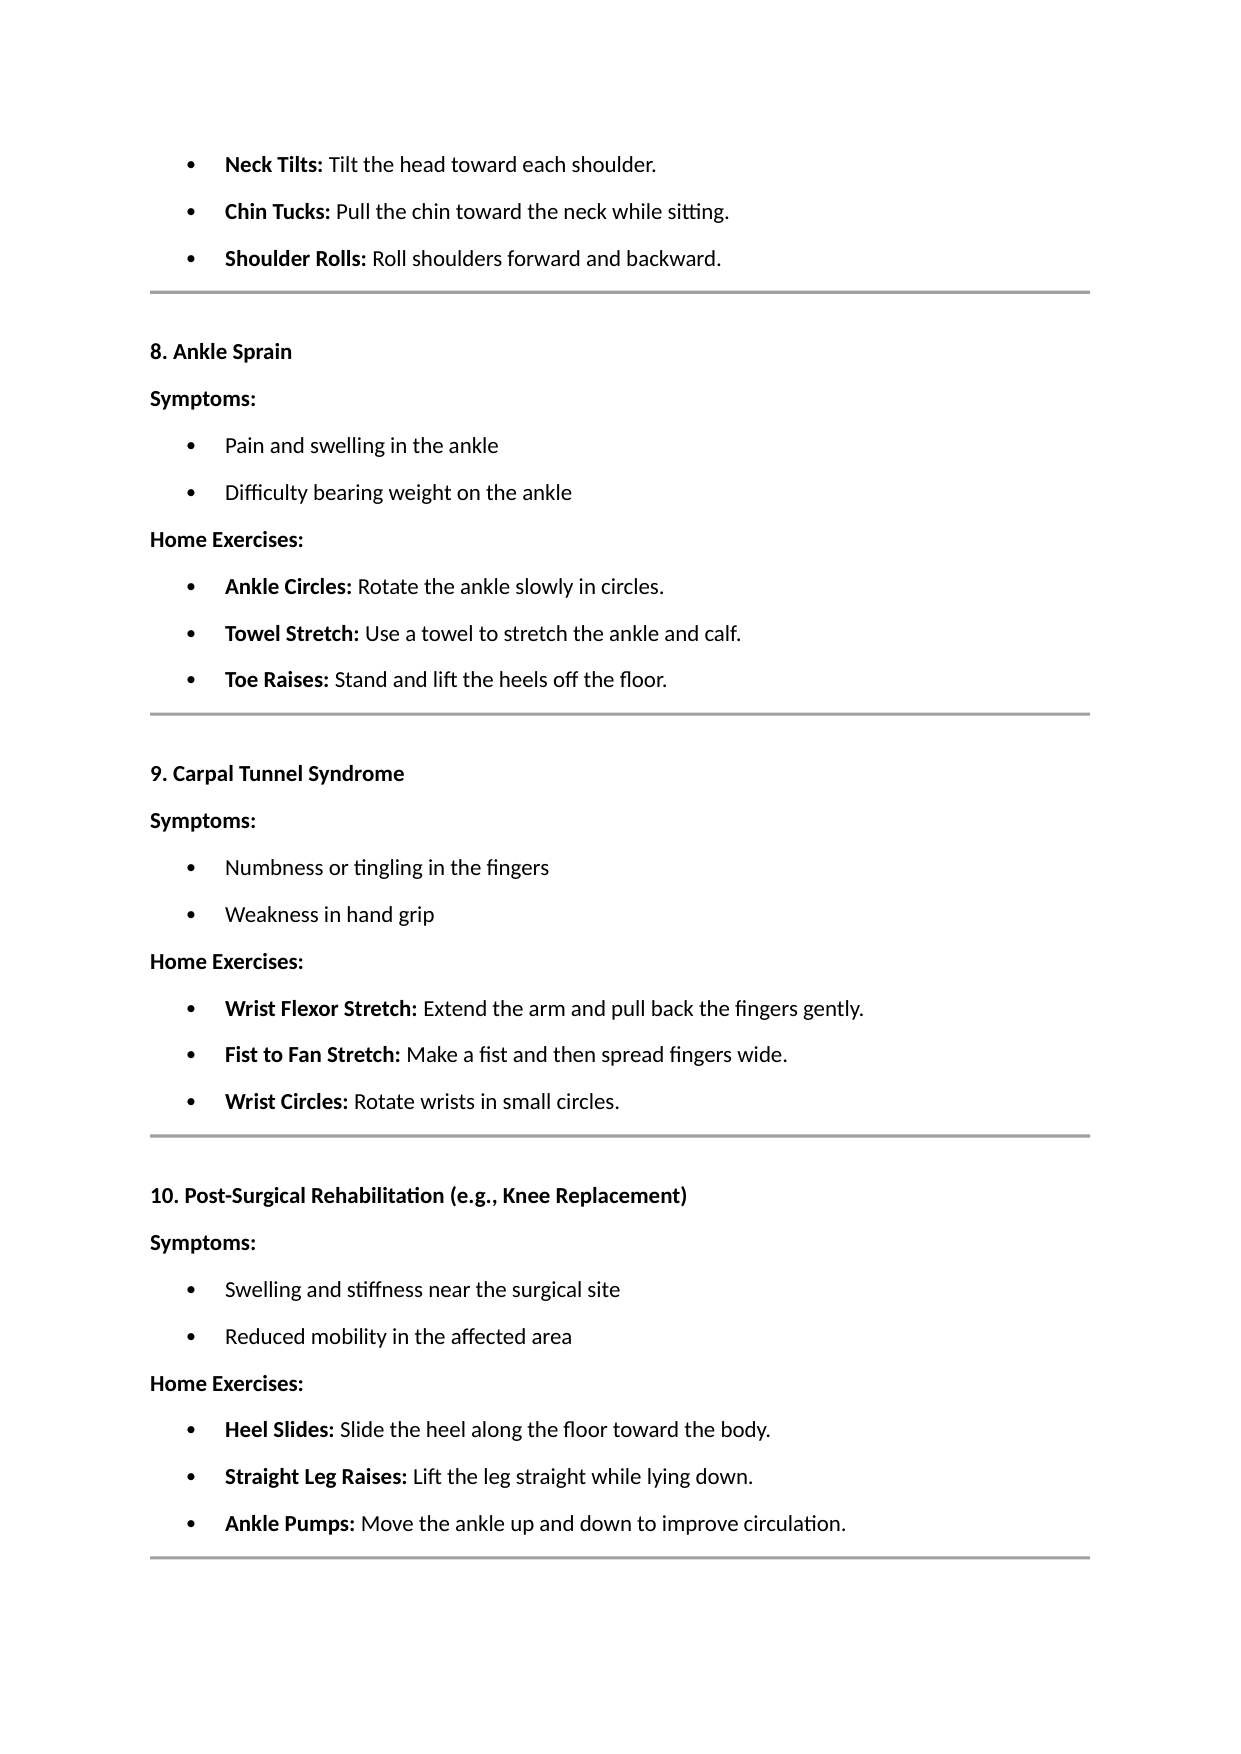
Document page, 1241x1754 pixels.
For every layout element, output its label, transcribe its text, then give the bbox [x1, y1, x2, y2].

list Neck Tilts: Tilt the head toward each shoulder. [187, 150, 1090, 178]
text Home Exercises: [150, 1369, 1090, 1397]
list Ankle Circles: Rotate the ankle slowly in circles. [187, 572, 1090, 600]
list Fist to Fan Stretch: Make a fist and then spread fingers wide. [187, 1041, 1090, 1069]
text Home Exercises: [150, 947, 1090, 975]
list Ankle Pumps: Move the ankle up and down to improve circulation. [187, 1509, 1090, 1537]
text 8. Ankle Sprain [150, 337, 1090, 366]
text 9. Carpal Tunnel Syndrome [150, 759, 1090, 787]
list Difficulty bearing weight on the ankle [187, 478, 1090, 506]
text Symptoms: [150, 1228, 1090, 1256]
text Home Exercises: [150, 525, 1090, 553]
text 10. Post-Surgical Rehabilitation (e.g., Knee Replacement) [150, 1181, 1090, 1209]
list Swelling and stiffness near the surgical site [187, 1275, 1090, 1303]
list Towel Stretch: Use a towel to stretch the ankle and calf. [187, 619, 1090, 647]
text Symptoms: [150, 384, 1090, 412]
list Pain and swelling in the ankle [187, 431, 1090, 459]
list Reduced mobility in the affected area [187, 1322, 1090, 1350]
list Wrist Flexor Stretch: Extend the arm and pull back the fingers gently. [187, 994, 1090, 1022]
list Shoulder Rolls: Roll shoulders forward and backward. [187, 244, 1090, 272]
text Symptoms: [150, 806, 1090, 834]
list Numbness or tingling in the fingers [187, 853, 1090, 881]
list Weakness in hand grip [187, 900, 1090, 928]
list Toe Raises: Stand and lift the heels off the floor. [187, 666, 1090, 694]
list Chin Tucks: Pull the chin toward the neck while sitting. [187, 197, 1090, 225]
list Straight Leg Raises: Lift the leg straight while lying down. [187, 1462, 1090, 1491]
list Wrist Circles: Rotate wrists in small circles. [187, 1087, 1090, 1116]
list Heel Slides: Slide the heel along the floor toward the body. [187, 1416, 1090, 1444]
